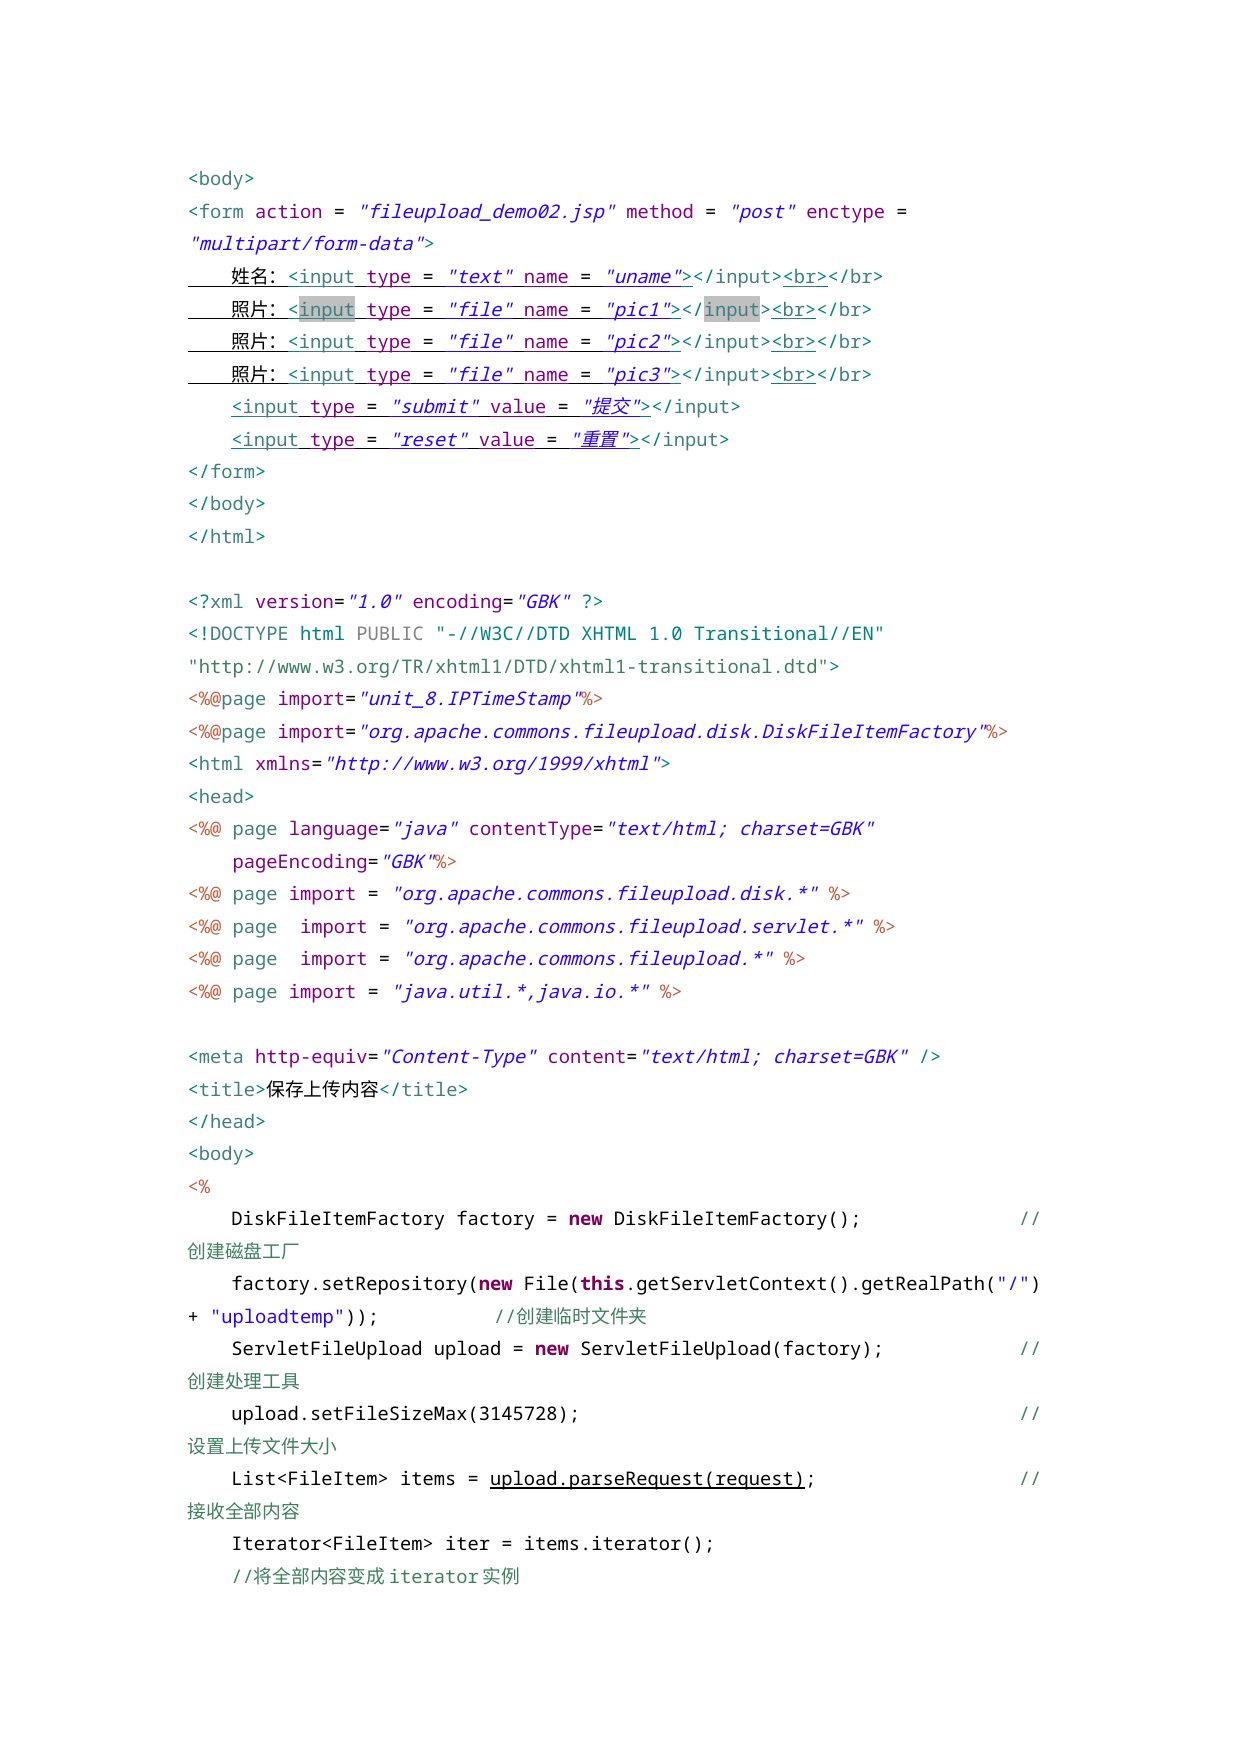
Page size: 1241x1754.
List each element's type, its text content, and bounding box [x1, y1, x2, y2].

text factory.setRepository(new File(this.getServletContext().getRealPath("/") + "uploadtemp")); //创建临时文件夹 [187, 1267, 1053, 1332]
text 姓名：<input type = "text" name = "uname"></input><br></br> [187, 259, 1053, 292]
text </form> [187, 454, 1053, 487]
text 照片：<input type = "file" name = "pic1"></input><br></br> [187, 292, 1053, 324]
text <%@ page import = "org.apache.commons.fileupload.disk.*" %> [187, 877, 1053, 909]
text <body> [187, 1137, 1053, 1169]
text List<FileItem> items = upload.parseRequest(request); //接收全部内容 [187, 1462, 1053, 1527]
text <input type = "reset" value = "重置"></input> [187, 422, 1053, 454]
text <?xml version="1.0" encoding="GBK" ?> [187, 584, 1053, 617]
text upload.setFileSizeMax(3145728); //设置上传文件大小 [187, 1397, 1053, 1462]
text <%@ page language="java" contentType="text/html; charset=GBK" [187, 812, 1053, 844]
text <form action = "fileupload_demo02.jsp" method = "post" enctype = "multipart/form-data"> [187, 194, 1053, 259]
text <%@ page import = "org.apache.commons.fileupload.*" %> [187, 942, 1053, 974]
text <% [187, 1169, 1053, 1202]
text <title>保存上传内容</title> [187, 1072, 1053, 1104]
text <!DOCTYPE html PUBLIC "-//W3C//DTD XHTML 1.0 Transitional//EN" "http://www.w3.org/TR/xhtml1/DTD/xhtml1-transitional.dtd"> [187, 617, 1053, 682]
text <%@page import="unit_8.IPTimeStamp"%> [187, 682, 1053, 714]
text 照片：<input type = "file" name = "pic3"></input><br></br> [187, 357, 1053, 389]
text Iterator<FileItem> iter = items.iterator(); //将全部内容变成iterator实例 [187, 1527, 1053, 1592]
text <meta http-equiv="Content-Type" content="text/html; charset=GBK" /> [187, 1039, 1053, 1072]
text DiskFileItemFactory factory = new DiskFileItemFactory(); //创建磁盘工厂 [187, 1202, 1053, 1267]
text </head> [187, 1104, 1053, 1137]
text </body> [187, 487, 1053, 519]
text ServletFileUpload upload = new ServletFileUpload(factory); //创建处理工具 [187, 1332, 1053, 1397]
text 照片：<input type = "file" name = "pic2"></input><br></br> [187, 324, 1053, 357]
text <%@ page import = "org.apache.commons.fileupload.servlet.*" %> [187, 909, 1053, 942]
text <body> [187, 162, 1053, 194]
text <input type = "submit" value = "提交"></input> [187, 389, 1053, 422]
text pageEncoding="GBK"%> [187, 844, 1053, 877]
text <%@ page import = "java.util.*,java.io.*" %> [187, 974, 1053, 1007]
list </html> [187, 519, 1053, 552]
text <head> [187, 779, 1053, 812]
text <html xmlns="http://www.w3.org/1999/xhtml"> [187, 747, 1053, 779]
text <%@page import="org.apache.commons.fileupload.disk.DiskFileItemFactory"%> [187, 714, 1053, 747]
